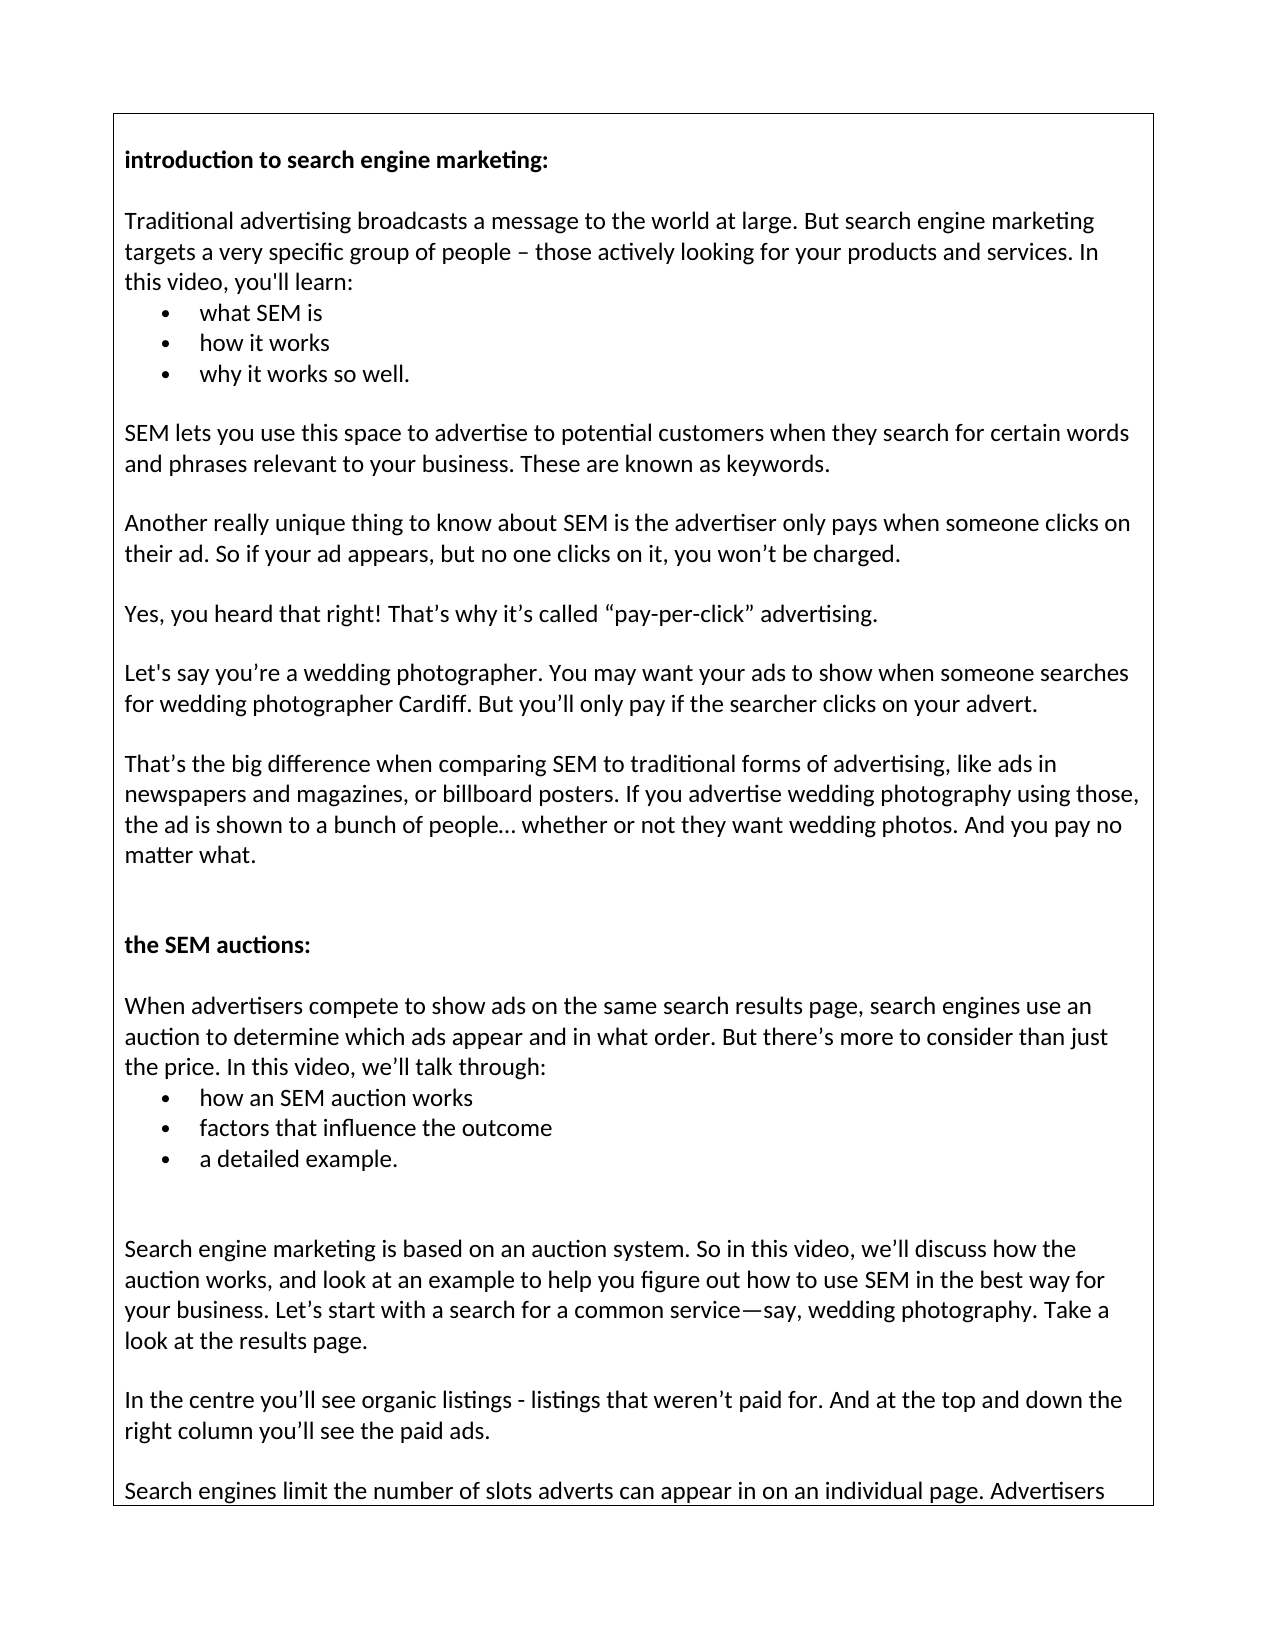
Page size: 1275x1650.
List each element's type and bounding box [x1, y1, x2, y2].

table_cell [114, 114, 1153, 1505]
